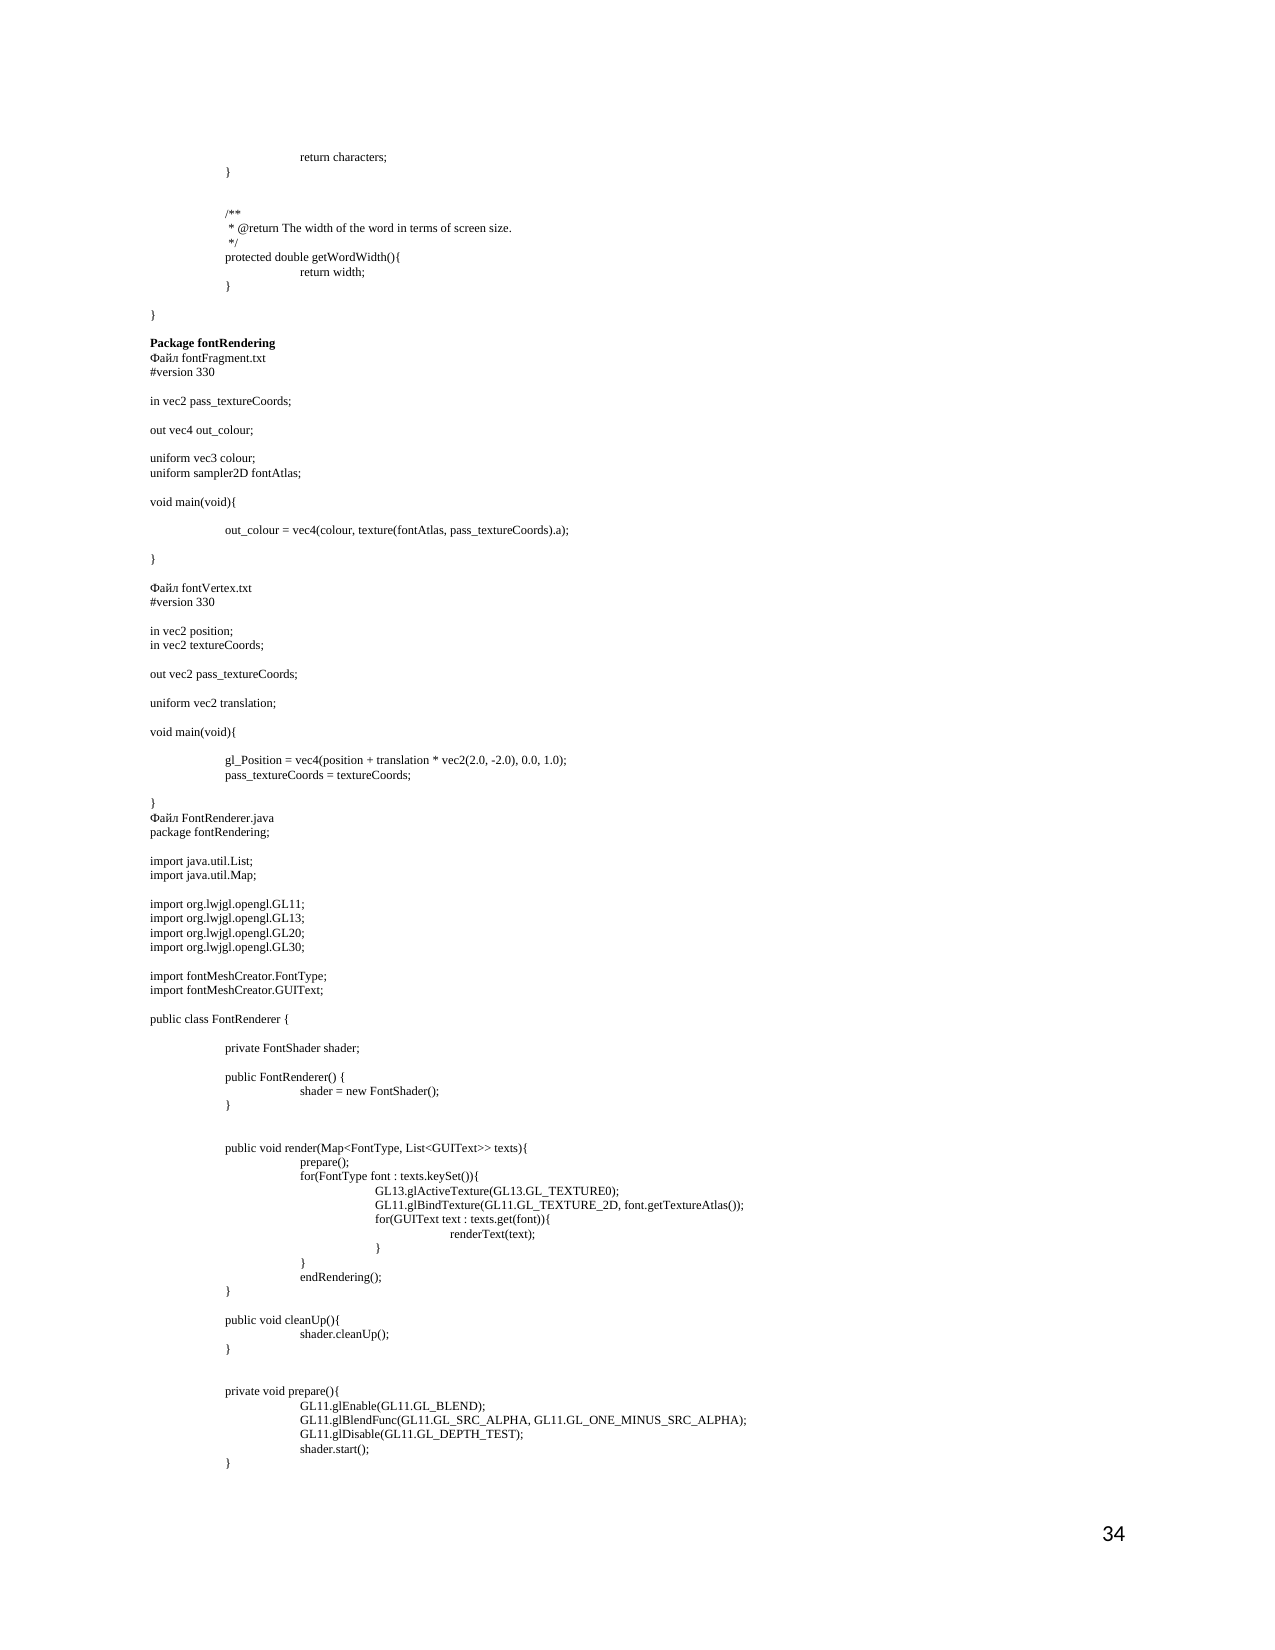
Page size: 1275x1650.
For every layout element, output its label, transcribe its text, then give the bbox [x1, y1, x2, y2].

text import org.lwjgl.opengl.GL30; [150, 940, 1125, 954]
text GL11.glEnable(GL11.GL_BLEND); [150, 1398, 1125, 1413]
text for(FontType font : texts.keySet()){ [150, 1169, 1125, 1183]
text Файл fontVertex.txt [150, 581, 1125, 595]
text } [150, 1284, 1125, 1298]
text public void render(Map<FontType, List<GUIText>> texts){ [150, 1140, 1125, 1155]
text endRendering(); [150, 1270, 1125, 1284]
text /** [150, 207, 1125, 221]
text package fontRendering; [150, 825, 1125, 839]
text } [150, 552, 1125, 566]
text out vec4 out_colour; [150, 422, 1125, 437]
text public void cleanUp(){ [150, 1313, 1125, 1327]
text private FontShader shader; [150, 1041, 1125, 1055]
text Package fontRendering [150, 336, 1125, 351]
text GL11.glBindTexture(GL11.GL_TEXTURE_2D, font.getTextureAtlas()); [150, 1198, 1125, 1212]
text import org.lwjgl.opengl.GL13; [150, 911, 1125, 926]
text uniform vec2 translation; [150, 696, 1125, 710]
text void main(void){ [150, 724, 1125, 739]
text Файл FontRenderer.java [150, 811, 1125, 825]
text */ [150, 236, 1125, 250]
text in vec2 position; [150, 624, 1125, 638]
text return width; [150, 264, 1125, 279]
text uniform sampler2D fontAtlas; [150, 466, 1125, 480]
text } [150, 1456, 1125, 1470]
text for(GUIText text : texts.get(font)){ [150, 1212, 1125, 1227]
text import fontMeshCreator.GUIText; [150, 983, 1125, 997]
text } [150, 796, 1125, 811]
text uniform vec3 colour; [150, 451, 1125, 466]
text } [150, 1342, 1125, 1356]
text private void prepare(){ [150, 1384, 1125, 1398]
text } [150, 279, 1125, 293]
text public class FontRenderer { [150, 1012, 1125, 1026]
text import org.lwjgl.opengl.GL11; [150, 897, 1125, 911]
text shader = new FontShader(); [150, 1084, 1125, 1098]
text in vec2 pass_textureCoords; [150, 394, 1125, 408]
text out_colour = vec4(colour, texture(fontAtlas, pass_textureCoords).a); [150, 523, 1125, 537]
text import java.util.Map; [150, 868, 1125, 882]
text import org.lwjgl.opengl.GL20; [150, 926, 1125, 940]
text shader.start(); [150, 1442, 1125, 1456]
text } [150, 1255, 1125, 1270]
text shader.cleanUp(); [150, 1327, 1125, 1342]
text void main(void){ [150, 494, 1125, 509]
text } [150, 307, 1125, 322]
text GL13.glActiveTexture(GL13.GL_TEXTURE0); [150, 1183, 1125, 1198]
text * @return The width of the word in terms of screen size. [150, 221, 1125, 236]
text } [150, 1098, 1125, 1112]
text GL11.glBlendFunc(GL11.GL_SRC_ALPHA, GL11.GL_ONE_MINUS_SRC_ALPHA); [150, 1413, 1125, 1427]
text public FontRenderer() { [150, 1069, 1125, 1084]
text GL11.glDisable(GL11.GL_DEPTH_TEST); [150, 1427, 1125, 1442]
text out vec2 pass_textureCoords; [150, 667, 1125, 681]
text #version 330 [150, 365, 1125, 379]
text pass_textureCoords = textureCoords; [150, 767, 1125, 782]
text protected double getWordWidth(){ [150, 250, 1125, 264]
text in vec2 textureCoords; [150, 638, 1125, 652]
text renderText(text); [150, 1227, 1125, 1241]
text import fontMeshCreator.FontType; [150, 969, 1125, 983]
text prepare(); [150, 1155, 1125, 1169]
text return characters; [150, 150, 1125, 164]
text } [150, 1241, 1125, 1255]
text #version 330 [150, 595, 1125, 609]
text import java.util.List; [150, 854, 1125, 868]
text Файл fontFragment.txt [150, 351, 1125, 365]
text gl_Position = vec4(position + translation * vec2(2.0, -2.0), 0.0, 1.0); [150, 753, 1125, 767]
text } [150, 164, 1125, 179]
